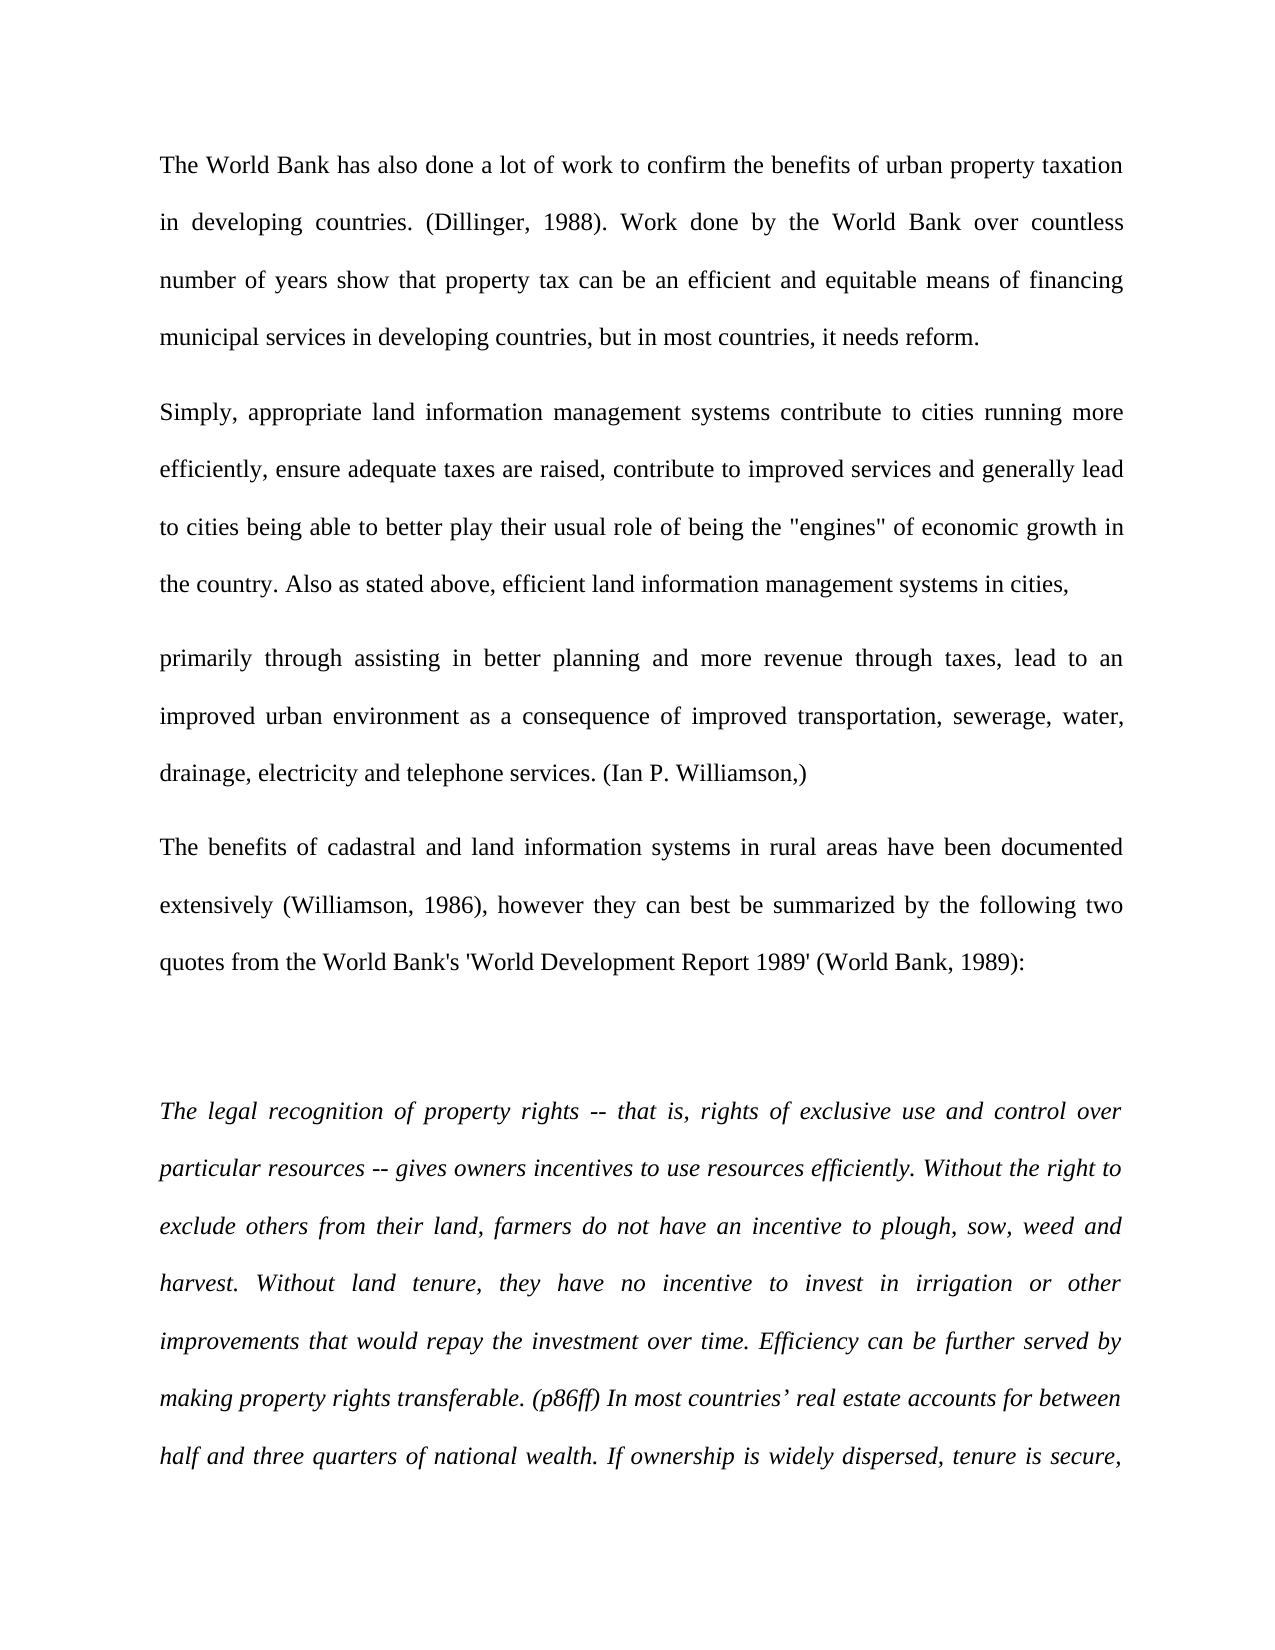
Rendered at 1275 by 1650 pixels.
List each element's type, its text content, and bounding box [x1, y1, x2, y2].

text primarily through assisting in better planning and more revenue through taxes, lead to an improved urban environment as a consequence of improved transportation, sewerage, water, drainage, electricity and telephone services. (Ian P. Williamson,) [159, 643, 1125, 787]
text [159, 1096, 1125, 1469]
text The benefits of cadastral and land information systems in rural areas have been documented extensively (Williamson, 1986), however they can best be summarized by the following two quotes from the World Bank's 'World Development Report 1989' (World Bank, 1989): [159, 832, 1125, 976]
text Simply, appropriate land information management systems contribute to cities running more efficiently, ensure adequate taxes are raised, contribute to improved services and generally lead to cities being able to better play their usual role of being the "engines" of economic growth in the country. Also as stated above, efficient land information management systems in cities, [159, 397, 1125, 598]
text The World Bank has also done a lot of work to confirm the benefits of urban property taxation in developing countries. (Dillinger, 1988). Work done by the World Bank over countless number of years show that property tax can be an efficient and equitable means of financing municipal services in developing countries, but in most countries, it needs reform. [159, 150, 1125, 351]
